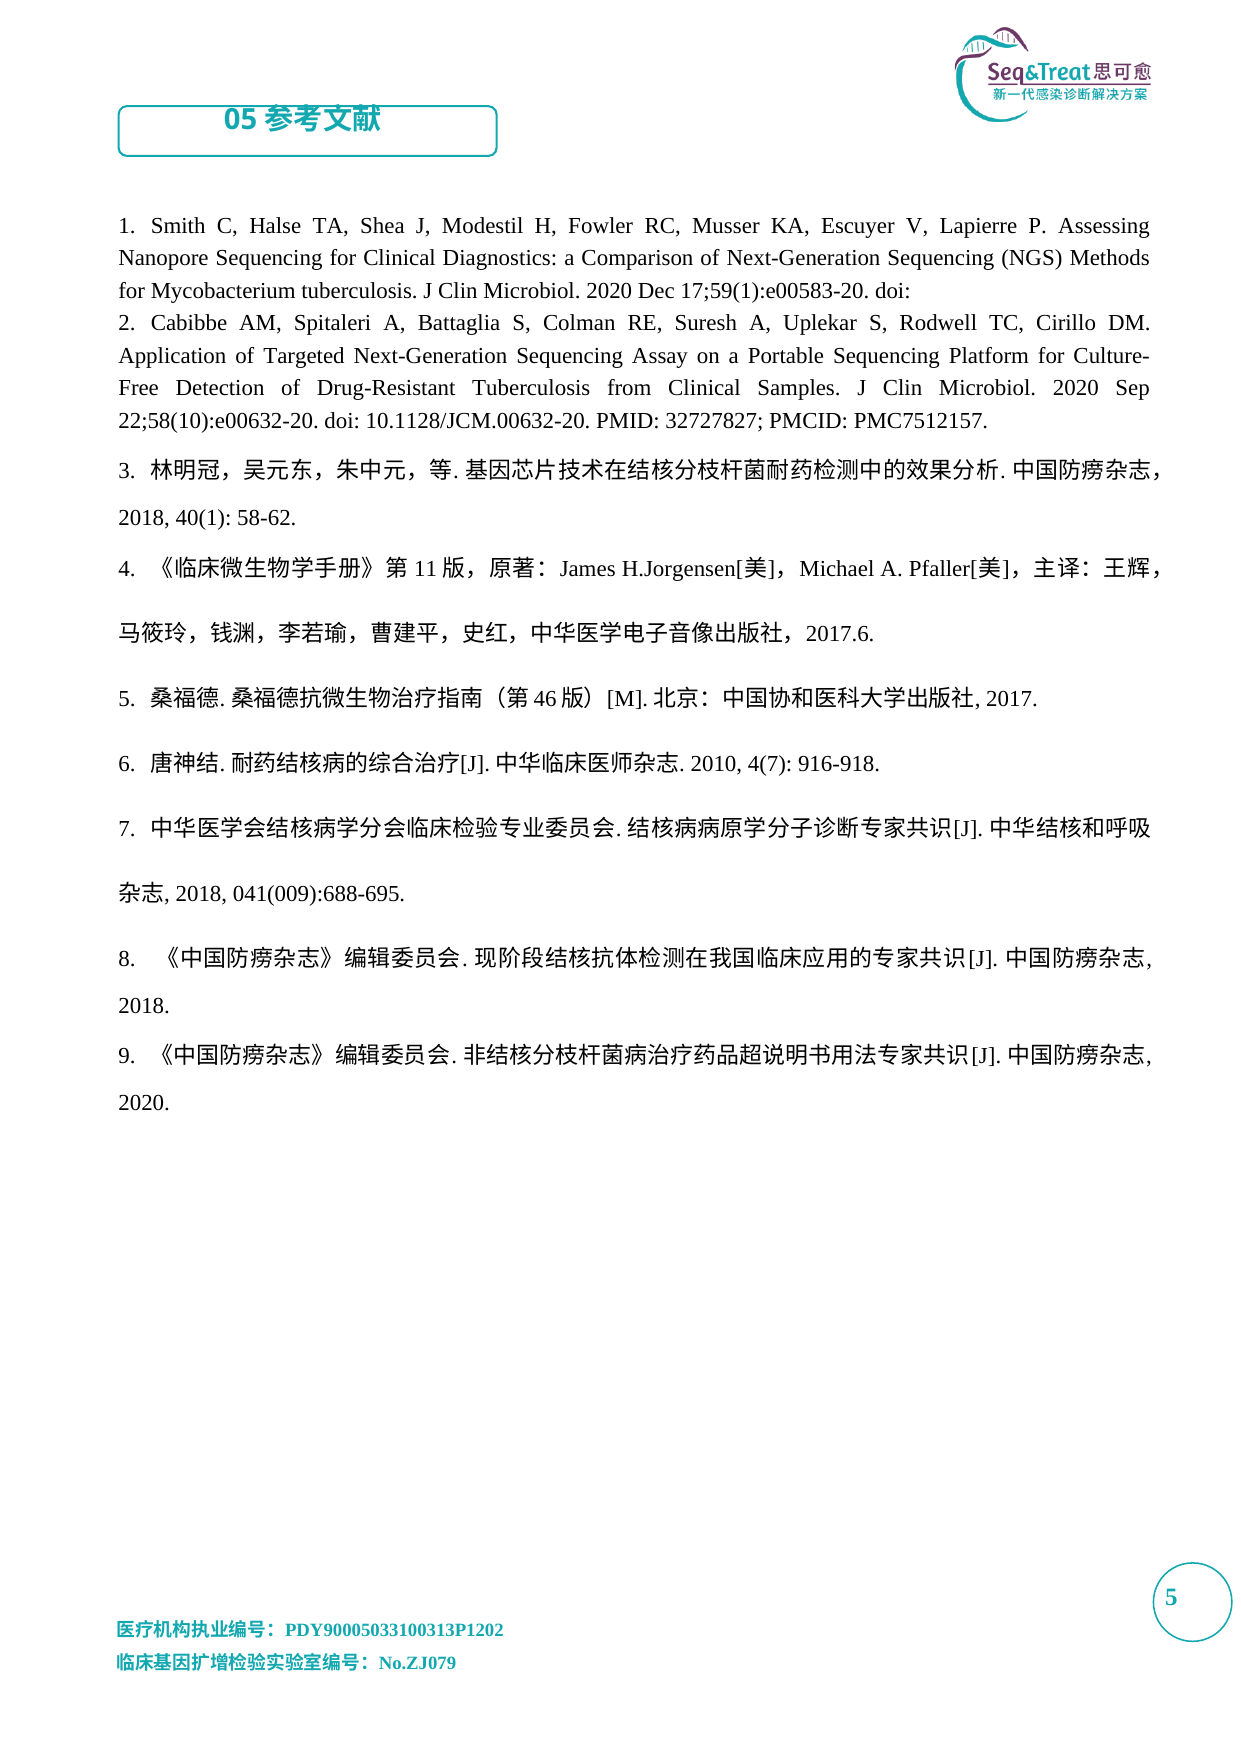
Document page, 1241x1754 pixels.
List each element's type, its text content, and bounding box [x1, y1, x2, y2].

list 《临床微生物学手册》第11版，原著：James H.Jorgensen[美]，Michael A. Pfaller[美]，主译：王辉，马筱玲，钱渊，李若瑜，曹建平，史红，中华医学电子音像出版社，2017.6. [118, 534, 1152, 664]
list 桑福德. 桑福德抗微生物治疗指南（第46版）[M]. 北京：中国协和医科大学出版社, 2017. [118, 664, 1152, 729]
list 唐神结. 耐药结核病的综合治疗[J]. 中华临床医师杂志. 2010, 4(7): 916-918. [118, 729, 1152, 794]
list 《中国防痨杂志》编辑委员会. 非结核分枝杆菌病治疗药品超说明书用法专家共识[J]. 中国防痨杂志, 2020. [118, 1021, 1152, 1119]
list 林明冠，吴元东，朱中元，等. 基因芯片技术在结核分枝杆菌耐药检测中的效果分析. 中国防痨杂志，2018, 40(1): 58-62. [118, 436, 1152, 534]
list 《中国防痨杂志》编辑委员会. 现阶段结核抗体检测在我国临床应用的专家共识[J]. 中国防痨杂志, 2018. [118, 924, 1152, 1021]
picture [954, 27, 1153, 122]
list Smith C, Halse TA, Shea J, Modestil H, Fowler RC, Musser KA, Escuyer V, Lapierre P. Assessing Nanopore Sequencing for Clinical Diagnostics: a Comparison of Next-Generation Sequencing (NGS) Methods for Mycobacterium tuberculosis. J Clin Microbiol. 2020 Dec 17;59(1):e00583-20. doi: [118, 209, 1152, 306]
list Cabibbe AM, Spitaleri A, Battaglia S, Colman RE, Suresh A, Uplekar S, Rodwell TC, Cirillo DM. Application of Targeted Next-Generation Sequencing Assay on a Portable Sequencing Platform for Culture-Free Detection of Drug-Resistant Tuberculosis from Clinical Samples. J Clin Microbiol. 2020 Sep 22;58(10):e00632-20. doi: 10.1128/JCM.00632-20. PMID: 32727827; PMCID: PMC7512157. [118, 306, 1152, 436]
list 中华医学会结核病学分会临床检验专业委员会. 结核病病原学分子诊断专家共识[J]. 中华结核和呼吸杂志, 2018, 041(009):688-695. [118, 794, 1152, 924]
